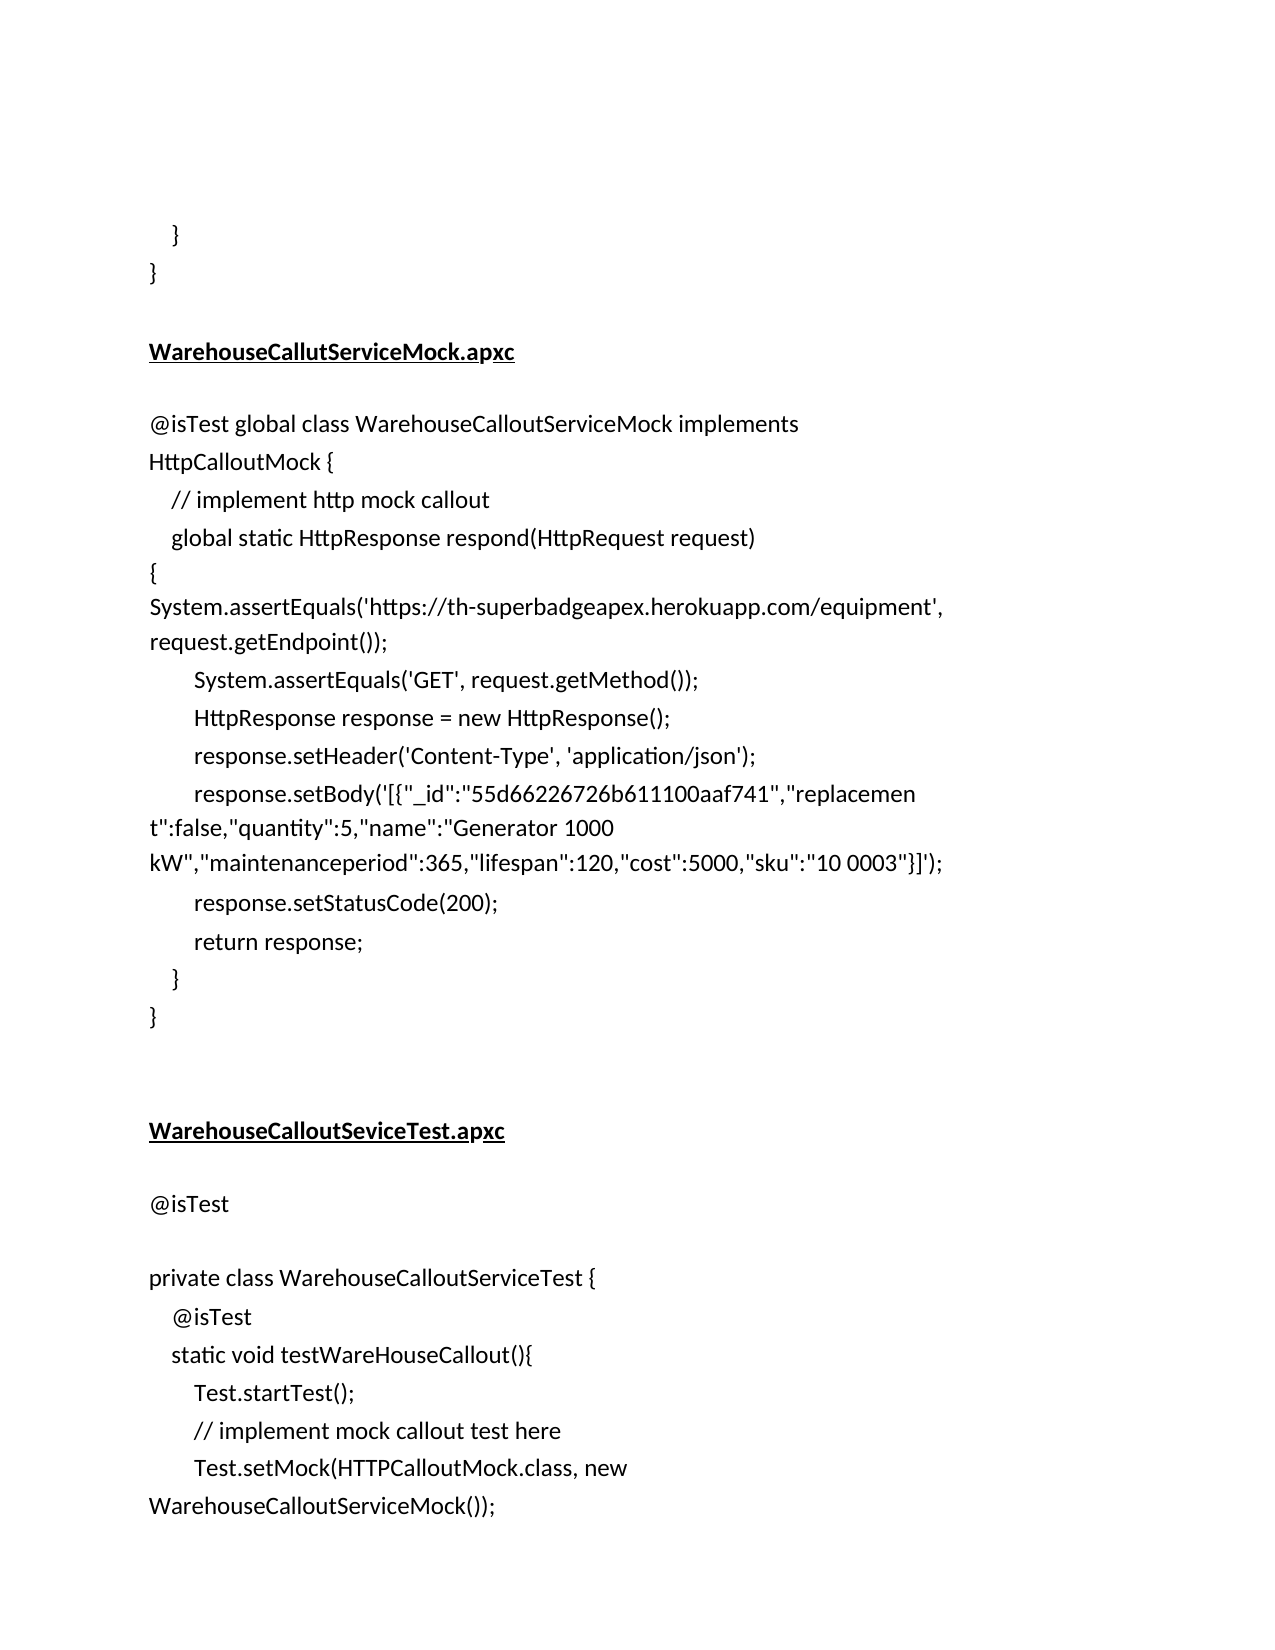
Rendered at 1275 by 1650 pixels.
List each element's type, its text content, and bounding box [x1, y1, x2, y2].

text WarehouseCalloutServiceMock()); [148, 1490, 1125, 1521]
text } [171, 219, 1125, 250]
subtitle WarehouseCalloutSeviceTest.apxc [148, 1115, 1125, 1146]
subtitle WarehouseCallutServiceMock.apxc [148, 336, 1125, 366]
text response.setBody('[{"_id":"55d66226726b611100aaf741","replacemen t":false,"quantity":5,"name":"Generator 1000 [149, 778, 1125, 843]
text } [171, 963, 1125, 993]
text @isTest [148, 1188, 1125, 1218]
text static void testWareHouseCallout(){ Test.startTest(); [171, 1339, 536, 1407]
text private class WarehouseCalloutServiceTest { @isTest [148, 1262, 599, 1331]
text // implement http mock callout [171, 484, 1125, 515]
text } [148, 1001, 1125, 1032]
text @isTest global class WarehouseCalloutServiceMock implements HttpCalloutMock { [148, 408, 802, 477]
text kW","maintenanceperiod":365,"lifespan":120,"cost":5000,"sku":"10 0003"}]'); response.setStatusCode(200); [149, 847, 946, 918]
text return response; [194, 928, 1125, 956]
text } [148, 257, 1125, 288]
text global static HttpResponse respond(HttpRequest request){ System.assertEquals('https://th-superbadgeapex.herokuapp.com/equipment', request.getEndpoint()); [149, 522, 945, 656]
text // implement mock callout test here Test.setMock(HTTPCalloutMock.class, new [194, 1415, 630, 1483]
text System.assertEquals('GET', request.getMethod()); HttpResponse response = new HttpResponse(); response.setHeader('Content-Type', 'application/json'); [194, 664, 757, 771]
